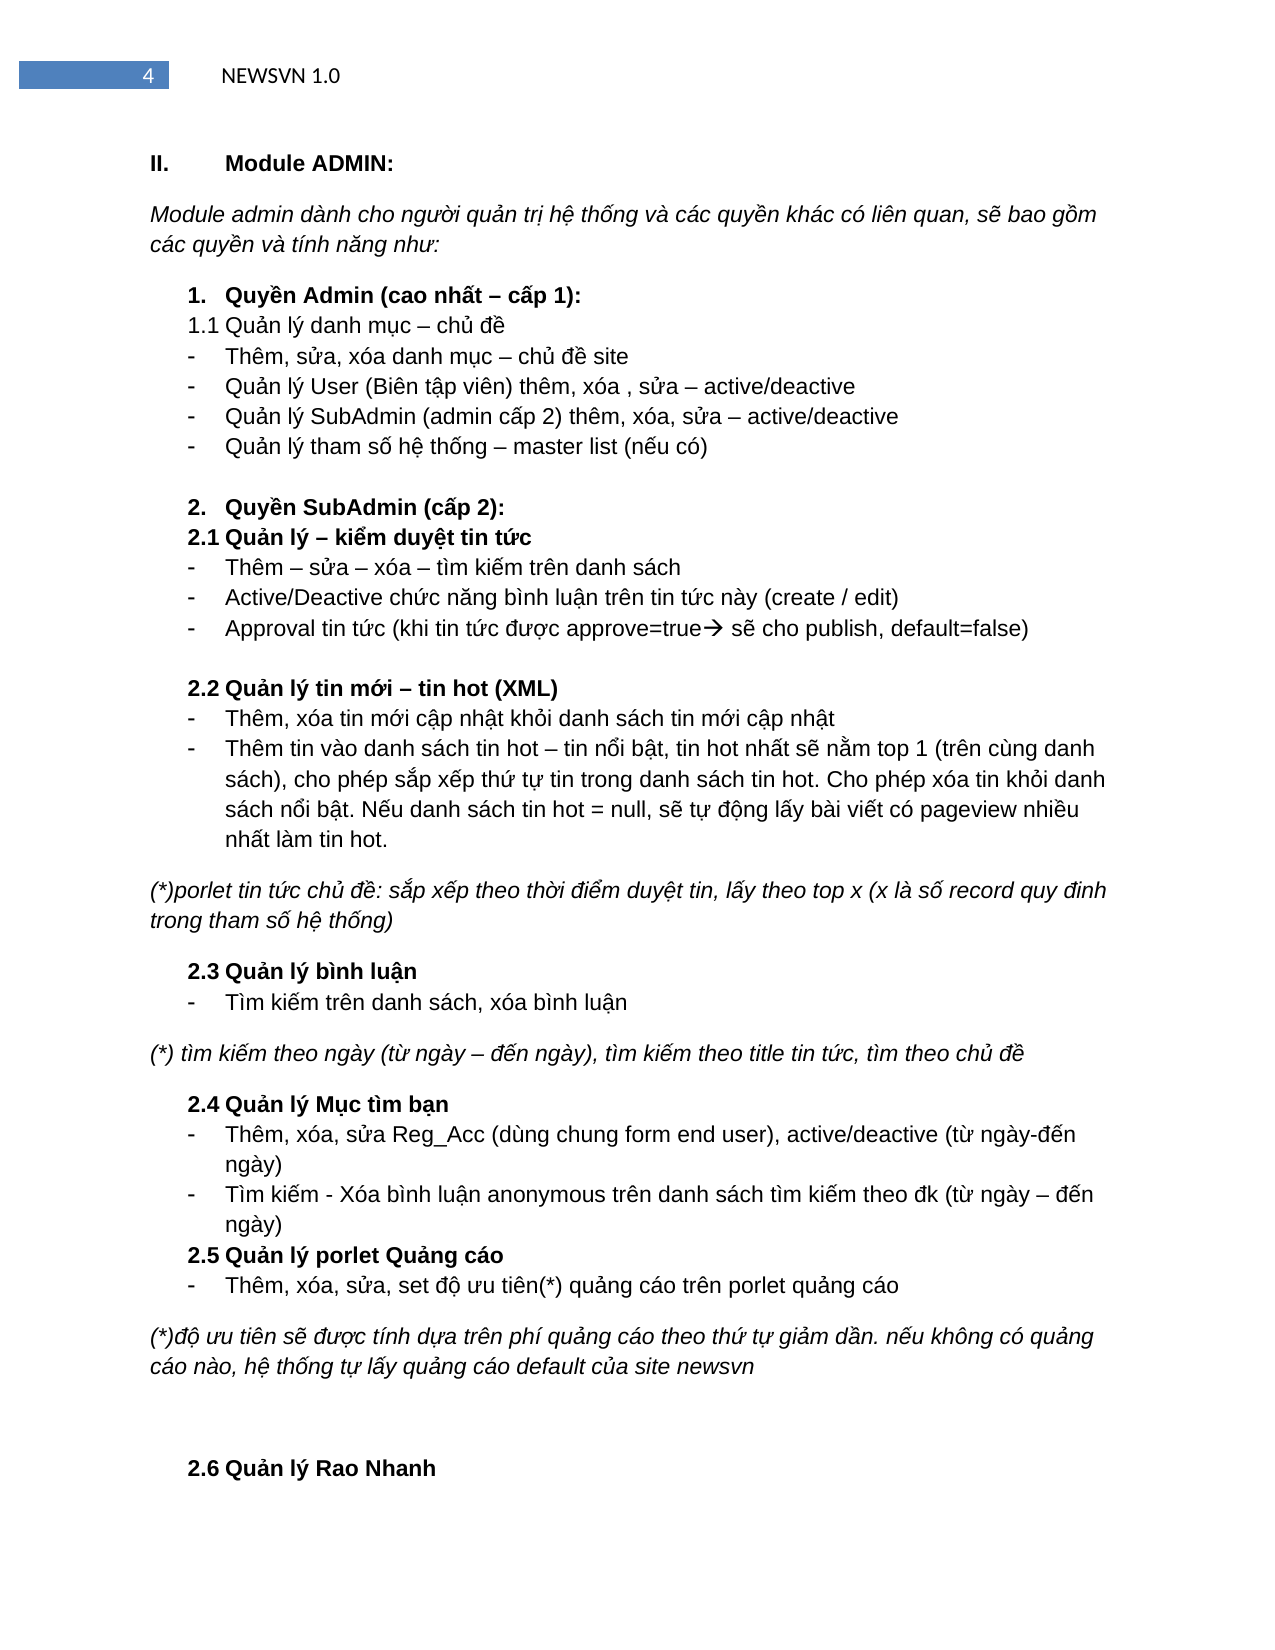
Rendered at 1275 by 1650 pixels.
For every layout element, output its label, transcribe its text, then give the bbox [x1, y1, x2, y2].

text (*)porlet tin tức chủ đề: sắp xếp theo thời điểm duyệt tin, lấy theo top x (x là số record quy đinh trong tham số hệ thống) [150, 877, 1125, 934]
list Quản lý porlet Quảng cáo [187, 1242, 1125, 1268]
text Module admin dành cho người quản trị hệ thống và các quyền khác có liên quan, sẽ bao gồm các quyền và tính năng như: [150, 201, 1125, 258]
list Quản lý Mục tìm bạn [187, 1091, 1125, 1117]
list Thêm, sửa, xóa danh mục – chủ đề site [187, 343, 1125, 369]
list Tìm kiếm - Xóa bình luận anonymous trên danh sách tìm kiếm theo đk (từ ngày – đến ngày) [187, 1181, 1125, 1238]
list Module ADMIN: [150, 150, 1125, 176]
list Approval tin tức (khi tin tức được approve=true sẽ cho publish, default=false) [187, 614, 1125, 641]
list Quản lý SubAdmin (admin cấp 2) thêm, xóa, sửa – active/deactive [187, 403, 1125, 429]
list Quản lý bình luận [187, 958, 1125, 985]
list Active/Deactive chức năng bình luận trên tin tức này (create / edit) [187, 584, 1125, 611]
list Quyền SubAdmin (cấp 2): [187, 494, 1125, 520]
list Quản lý tin mới – tin hot (XML) [187, 675, 1125, 701]
list Thêm – sửa – xóa – tìm kiếm trên danh sách [187, 554, 1125, 581]
list Quản lý – kiểm duyệt tin tức [187, 524, 1125, 550]
list Thêm, xóa, sửa, set độ ưu tiên(*) quảng cáo trên porlet quảng cáo [187, 1272, 1125, 1298]
text (*) tìm kiếm theo ngày (từ ngày – đến ngày), tìm kiếm theo title tin tức, tìm theo chủ đề [150, 1039, 1125, 1066]
text (*)độ ưu tiên sẽ được tính dựa trên phí quảng cáo theo thứ tự giảm dần. nếu không có quảng cáo nào, hệ thống tự lấy quảng cáo default của site newsvn [150, 1323, 1125, 1379]
list Thêm, xóa, sửa Reg_Acc (dùng chung form end user), active/deactive (từ ngày-đến ngày) [187, 1121, 1125, 1177]
list Quyền Admin (cao nhất – cấp 1): [187, 282, 1125, 309]
list Quản lý danh mục – chủ đề [187, 312, 1125, 339]
list Thêm, xóa tin mới cập nhật khỏi danh sách tin mới cập nhật [187, 705, 1125, 732]
list Quản lý User (Biên tập viên) thêm, xóa , sửa – active/deactive [187, 373, 1125, 399]
list Quản lý tham số hệ thống – master list (nếu có) [187, 433, 1125, 460]
list Thêm tin vào danh sách tin hot – tin nổi bật, tin hot nhất sẽ nằm top 1 (trên cùng danh sách), cho phép sắp xếp thứ tự tin trong danh sách tin hot. Cho phép xóa tin khỏi danh sách nổi bật. Nếu danh sách tin hot = null, sẽ tự động lấy bài viết có pageview nhiều nhất làm tin hot. [187, 735, 1125, 852]
list Tìm kiếm trên danh sách, xóa bình luận [187, 988, 1125, 1015]
list Quản lý Rao Nhanh [187, 1455, 1125, 1482]
